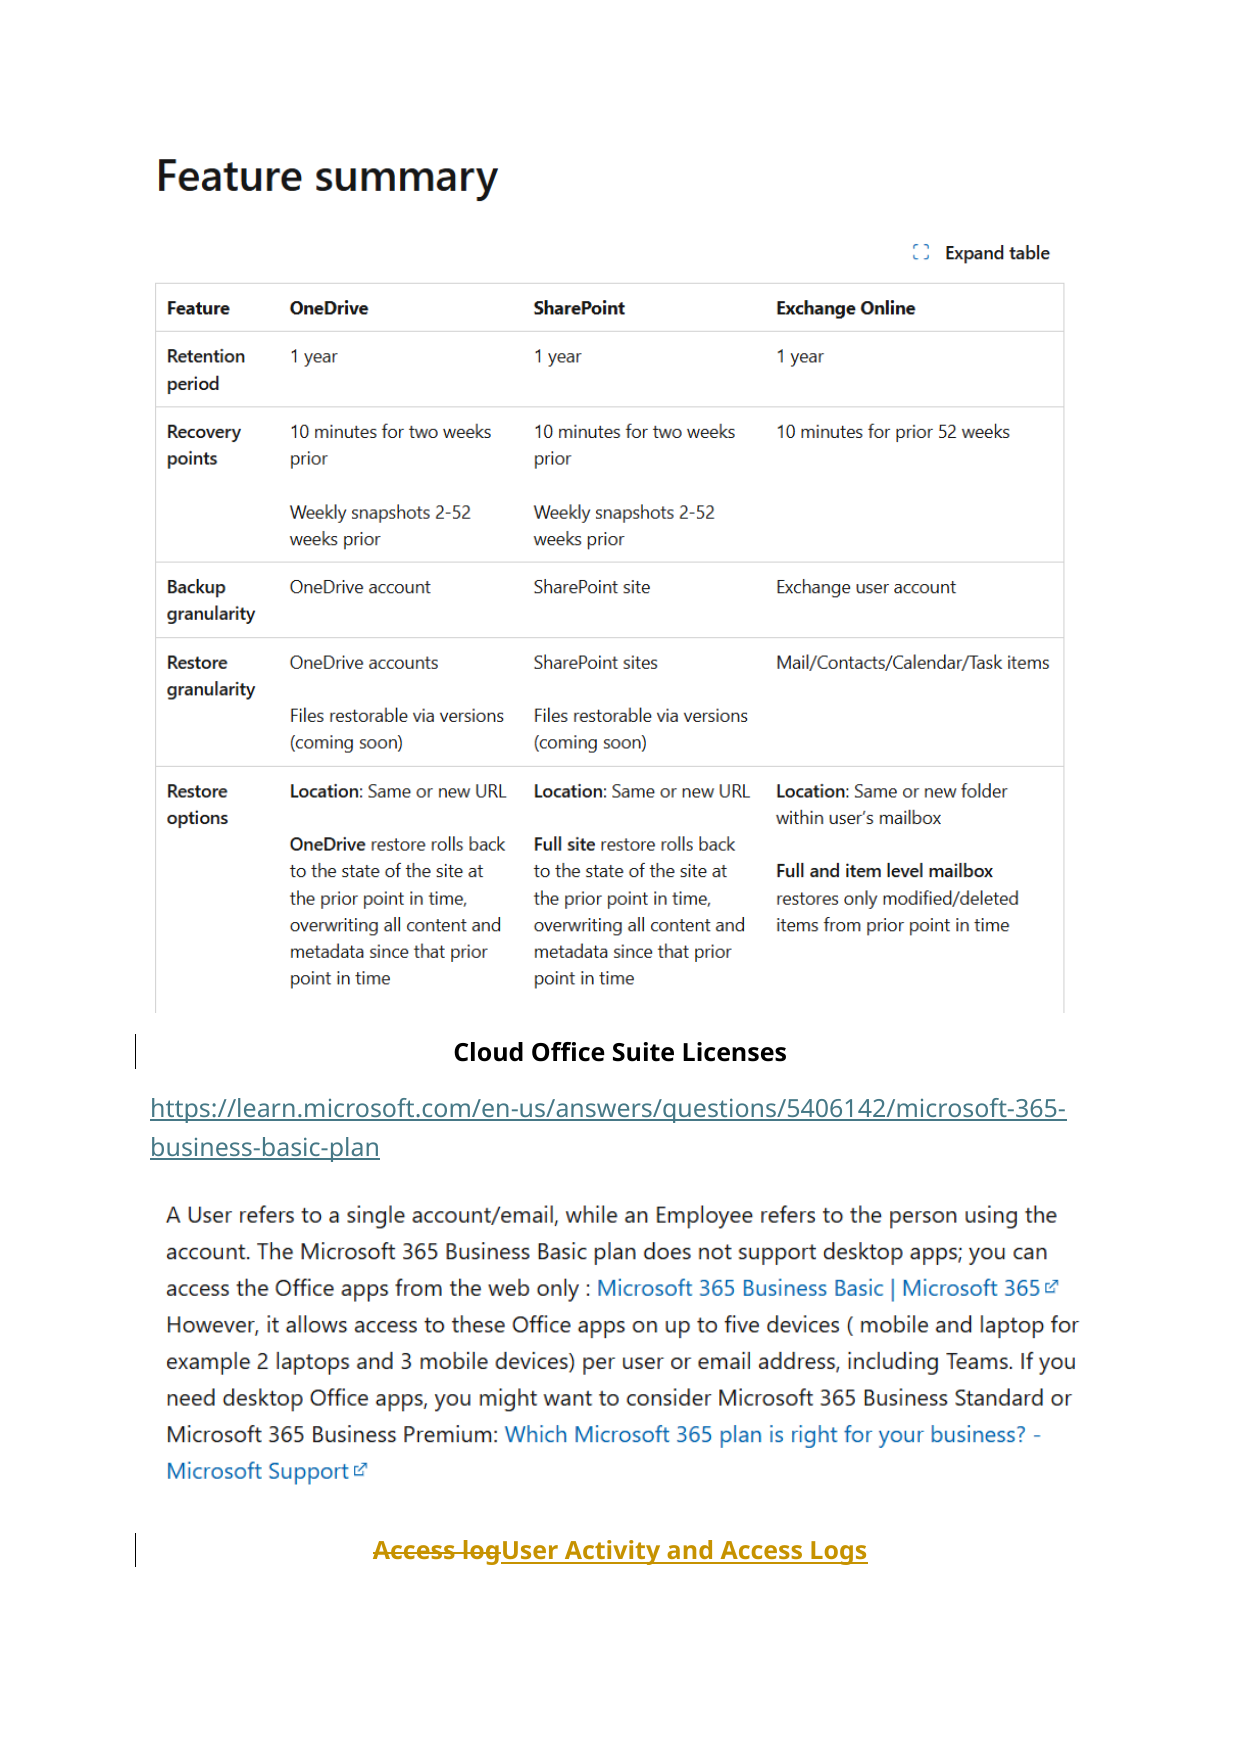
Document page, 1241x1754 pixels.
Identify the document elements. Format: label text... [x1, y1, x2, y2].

picture [150, 1185, 1091, 1512]
text https://learn.microsoft.com/en-us/answers/questions/5406142/microsoft-365-business-basic-plan [150, 1090, 1090, 1163]
text Cloud Office Suite Licenses [150, 1034, 1090, 1068]
picture [150, 150, 1091, 1013]
